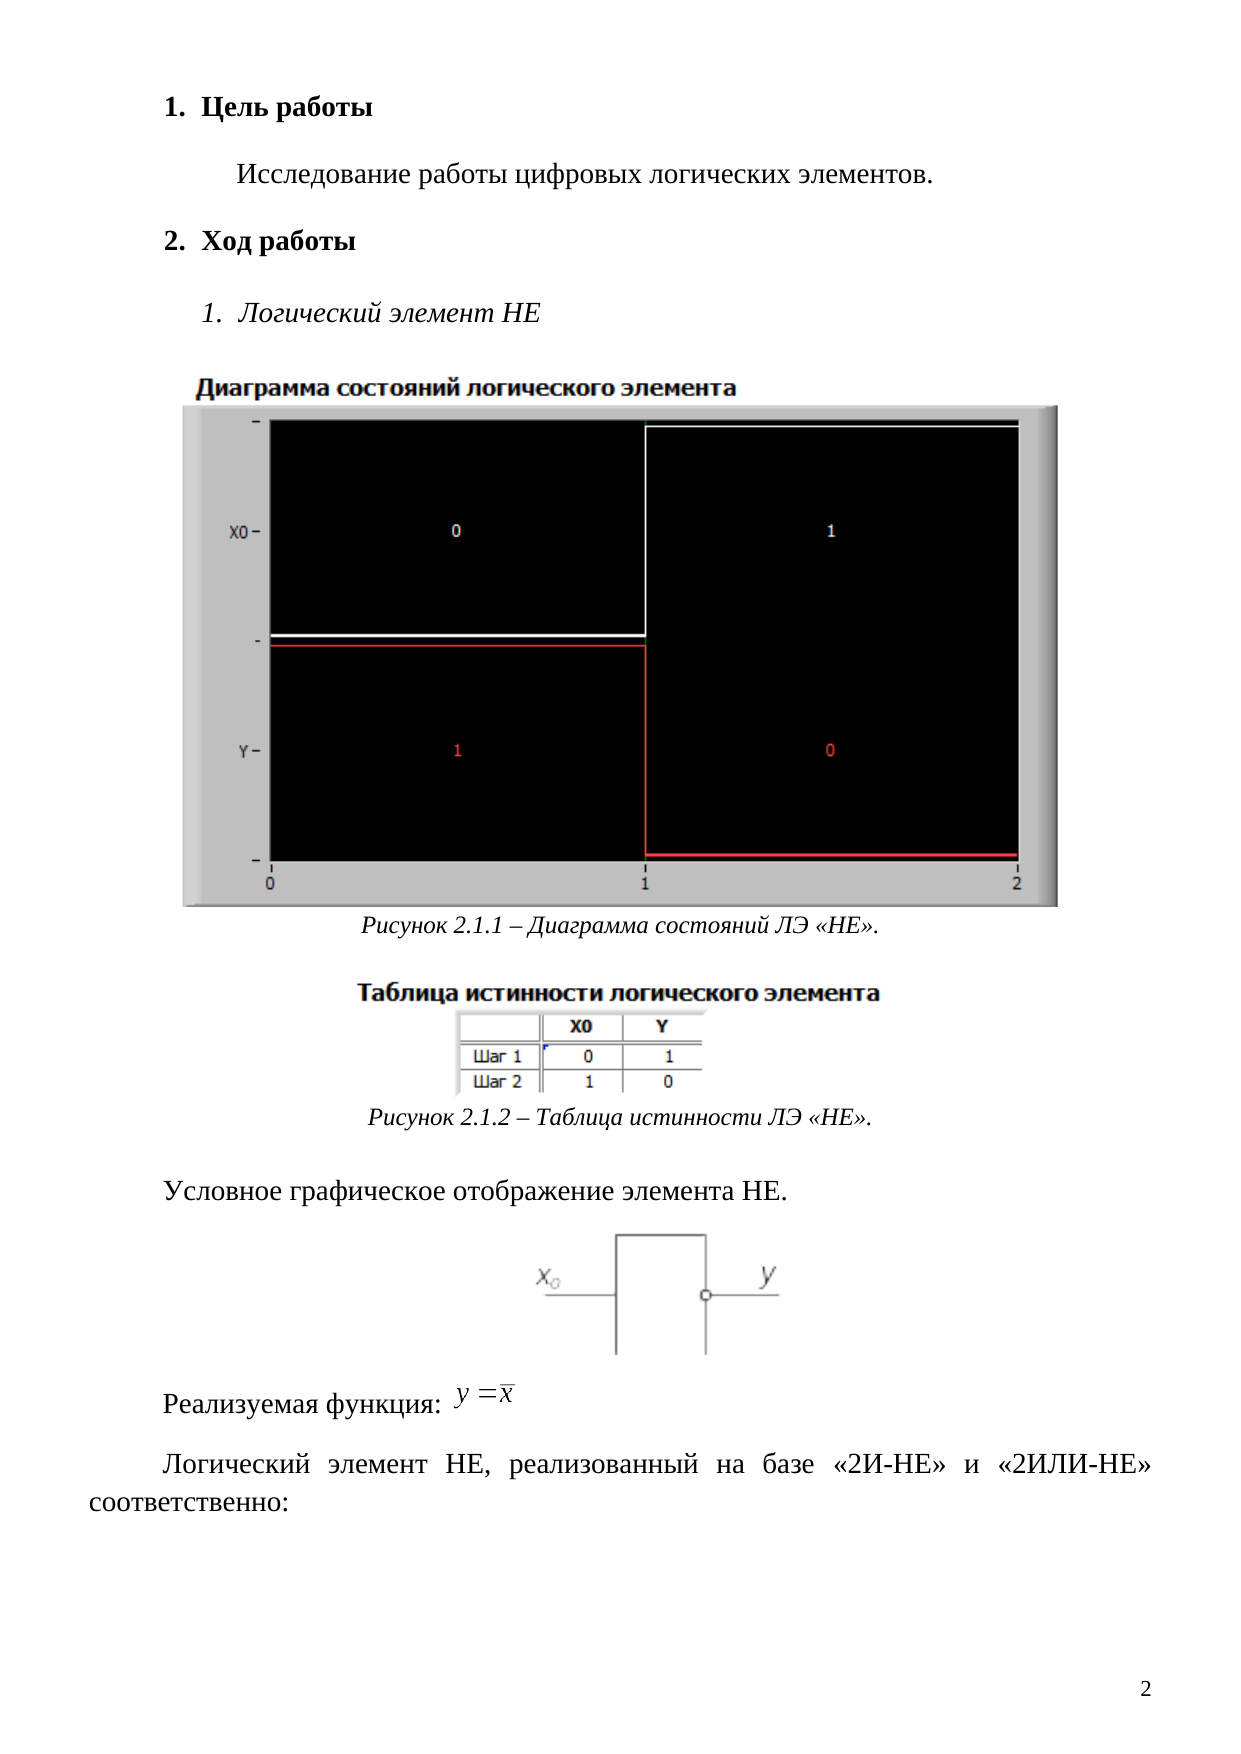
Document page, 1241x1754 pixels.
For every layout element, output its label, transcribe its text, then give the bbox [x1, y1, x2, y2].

list Логический элемент НЕ [201, 295, 1152, 328]
title Исследование работы цифровых логических элементов. [89, 156, 1152, 189]
text Реализуемая функция: [89, 1379, 1152, 1420]
text Рисунок 2.1.2 – Таблица истинности ЛЭ «НЕ». [89, 1102, 1152, 1131]
text Условное графическое отображение элемента НЕ. [89, 1173, 1152, 1207]
text Рисунок 2.1.1 – Диаграмма состояний ЛЭ «НЕ». [89, 910, 1152, 939]
title Цель работы [164, 89, 1152, 122]
picture [356, 976, 884, 1099]
title Ход работы [164, 223, 1152, 256]
picture [182, 372, 1058, 907]
text Логический элемент НЕ, реализованный на базе «2И-НЕ» и «2ИЛИ-НЕ» соответственно: [89, 1446, 1152, 1518]
